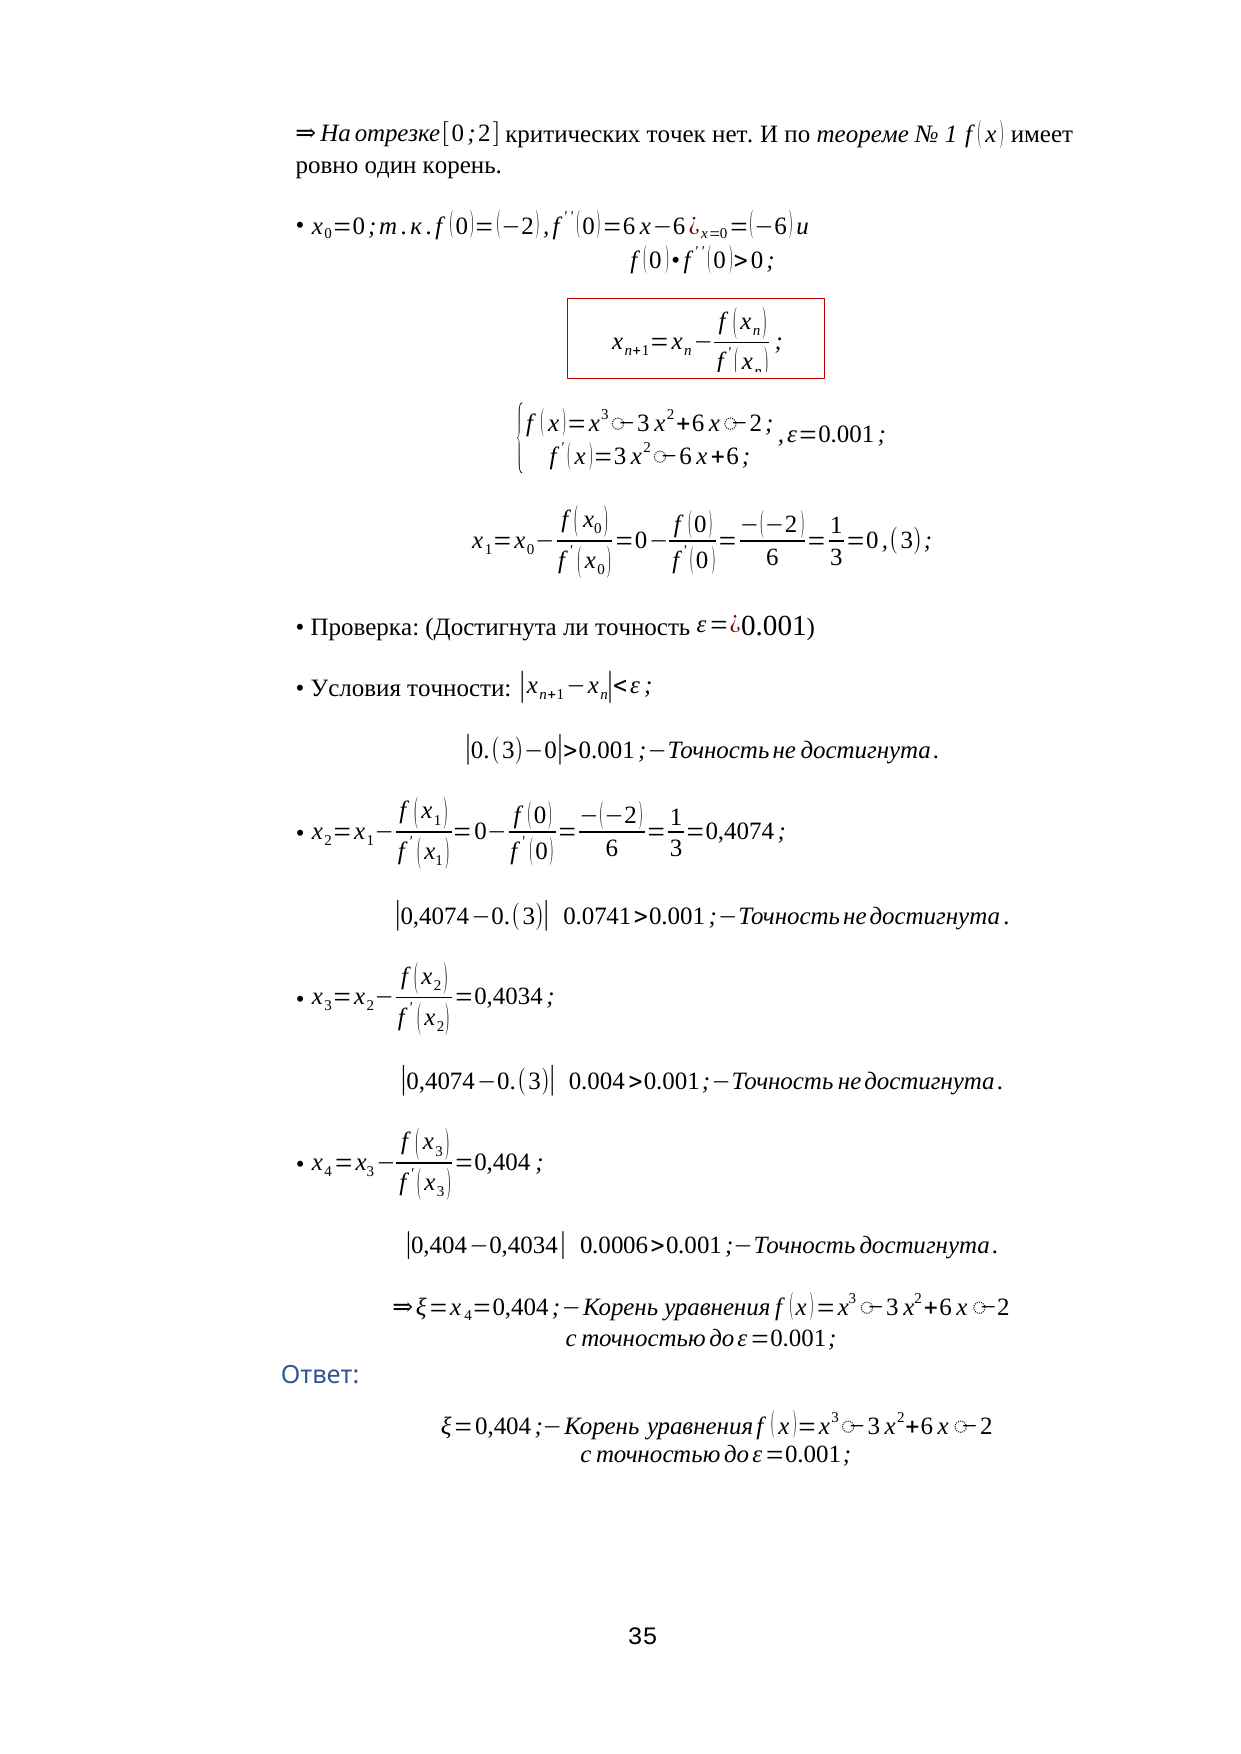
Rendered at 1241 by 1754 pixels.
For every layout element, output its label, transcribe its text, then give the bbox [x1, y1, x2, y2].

text • [295, 1126, 1107, 1201]
text • Проверка: (Достигнута ли точность 0.001) [295, 608, 1107, 641]
text • [295, 961, 1107, 1036]
text • [295, 207, 1107, 242]
text • Условия точности: [295, 670, 1107, 705]
subtitle Ответ: [281, 1357, 1107, 1391]
text критических точек нет. И по теореме № 1 имеет ровно один корень. [295, 118, 1107, 179]
text • [295, 795, 1107, 870]
